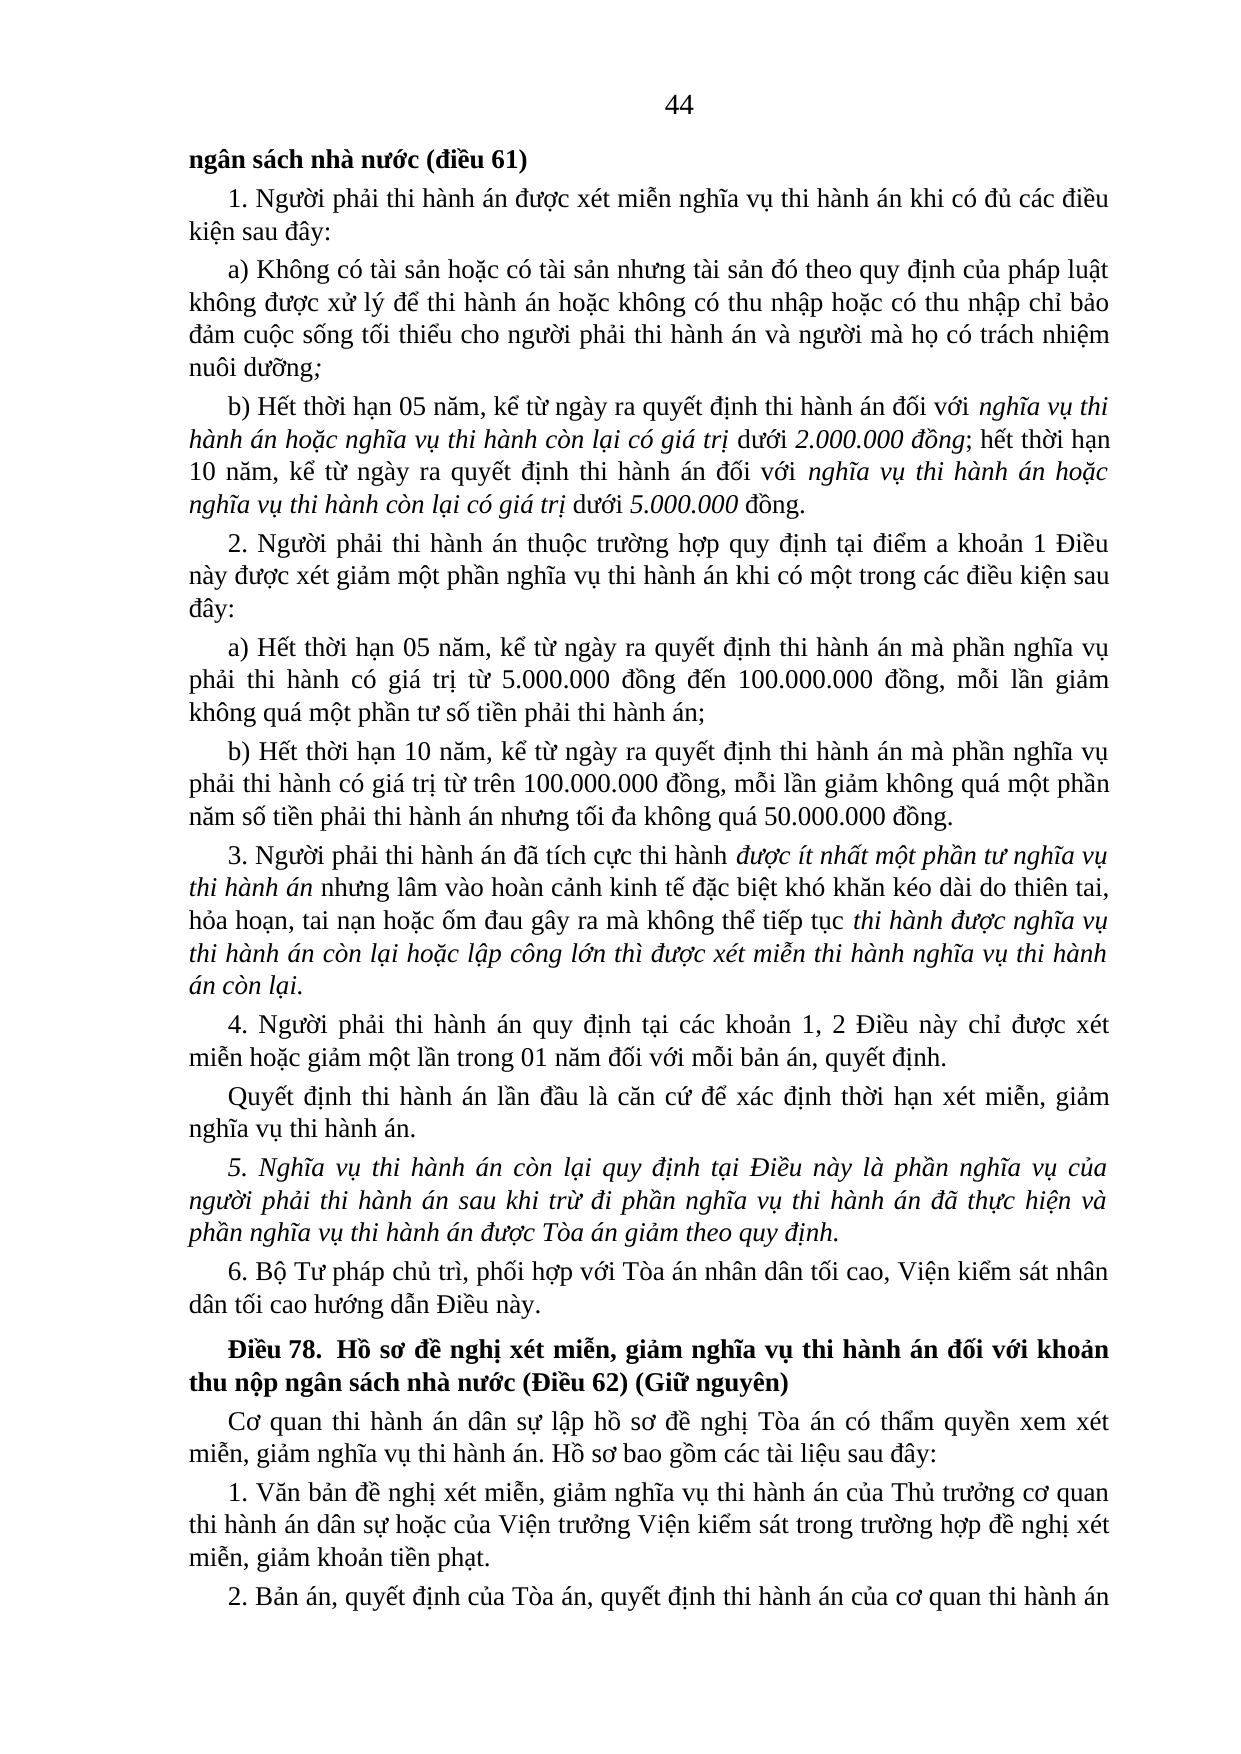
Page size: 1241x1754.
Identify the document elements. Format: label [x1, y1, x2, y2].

table_cell [177, 137, 1122, 1327]
table_cell [177, 1327, 1122, 1611]
